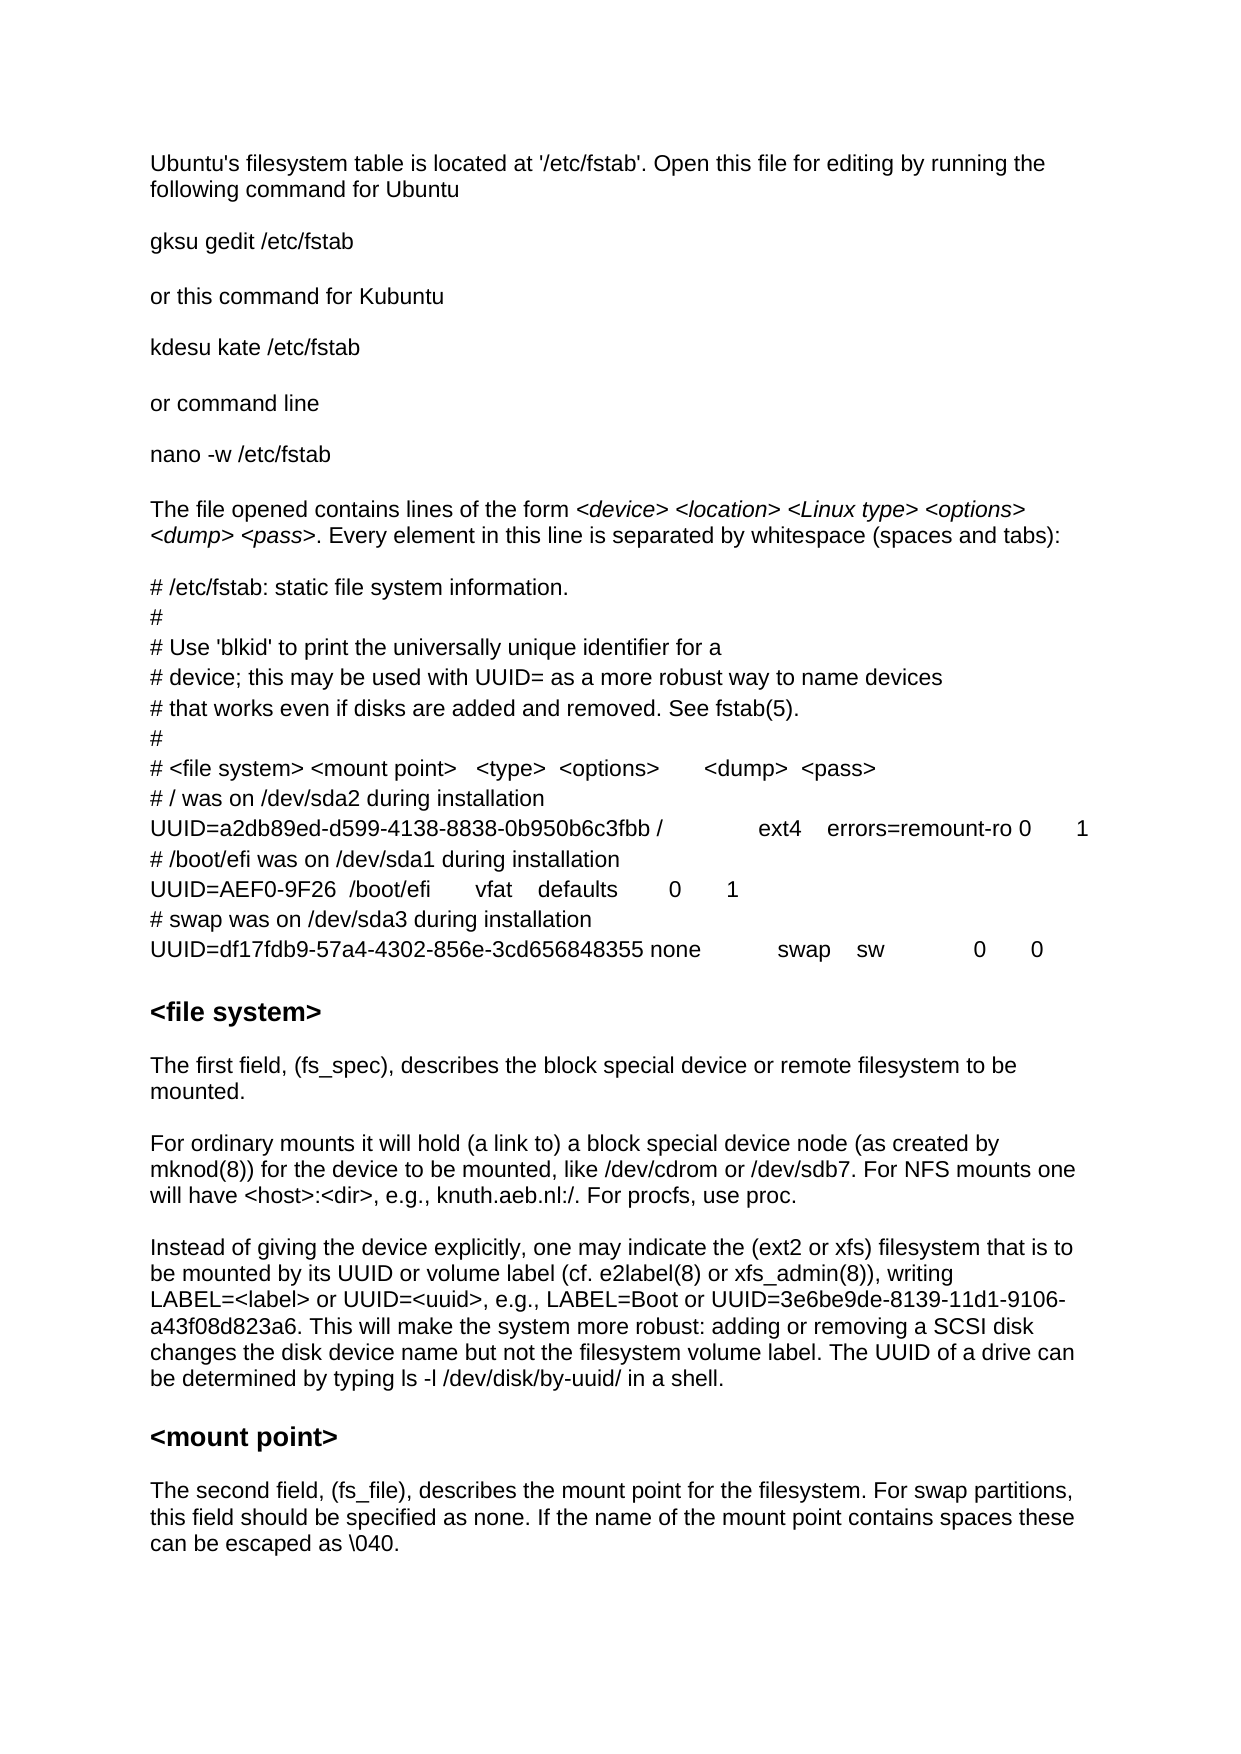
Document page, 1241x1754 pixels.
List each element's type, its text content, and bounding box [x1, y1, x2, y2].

text # /etc/fstab: static file system information. [150, 574, 1090, 600]
text Ubuntu's filesystem table is located at '/etc/fstab'. Open this file for editing by running the following command for Ubuntu [150, 150, 1090, 203]
text gksu gedit /etc/fstab [150, 228, 1090, 254]
text The file opened contains lines of the form <device> <location> <Linux type> <options> <dump> <pass>. Every element in this line is separated by whitespace (spaces and tabs): [150, 496, 1090, 549]
text UUID=df17fdb9-57a4-4302-856e-3cd656848355 none swap sw 0 0 [150, 936, 1090, 963]
text # / was on /dev/sda2 during installation [150, 785, 1090, 812]
text UUID=a2db89ed-d599-4138-8838-0b950b6c3fbb / ext4 errors=remount-ro 0 1 [150, 815, 1090, 842]
text The first field, (fs_spec), describes the block special device or remote filesystem to be mounted. [150, 1052, 1090, 1104]
text For ordinary mounts it will hold (a link to) a block special device node (as created by mknod(8)) for the device to be mounted, like /dev/cdrom or /dev/sdb7. For NFS mounts one will have <host>:<dir>, e.g., knuth.aeb.nl:/. For procfs, use proc. [150, 1129, 1090, 1209]
text # [150, 725, 1090, 751]
text # device; this may be used with UUID= as a more robust way to name devices [150, 664, 1090, 691]
text # that works even if disks are added and removed. See fstab(5). [150, 694, 1090, 721]
text Instead of giving the device explicitly, one may indicate the (ext2 or xfs) filesystem that is to be mounted by its UUID or volume label (cf. e2label(8) or xfs_admin(8)), writing LABEL=<label> or UUID=<uuid>, e.g., LABEL=Boot or UUID=3e6be9de-8139-11d1-9106-a43f08d823a6. This will make the system more robust: adding or removing a SCSI disk changes the disk device name but not the filesystem volume label. The UUID of a drive can be determined by typing ls -l /dev/disk/by-uuid/ in a shell. [150, 1234, 1090, 1392]
text UUID=AEF0-9F26 /boot/efi vfat defaults 0 1 [150, 876, 1090, 902]
text nano -w /etc/fstab [150, 441, 1090, 467]
subtitle <mount point> [150, 1421, 1090, 1452]
text or this command for Kubuntu [150, 283, 1090, 309]
text # /boot/efi was on /dev/sda1 during installation [150, 846, 1090, 872]
text # <file system> <mount point> <type> <options> <dump> <pass> [150, 755, 1090, 781]
subtitle <file system> [150, 996, 1090, 1027]
text or command line [150, 389, 1090, 416]
text # Use 'blkid' to print the universally unique identifier for a [150, 634, 1090, 661]
text # swap was on /dev/sda3 during installation [150, 906, 1090, 932]
text kdesu kate /etc/fstab [150, 334, 1090, 361]
text # [150, 604, 1090, 630]
text The second field, (fs_file), describes the mount point for the filesystem. For swap partitions, this field should be specified as none. If the name of the mount point contains spaces these can be escaped as \040. [150, 1477, 1090, 1556]
